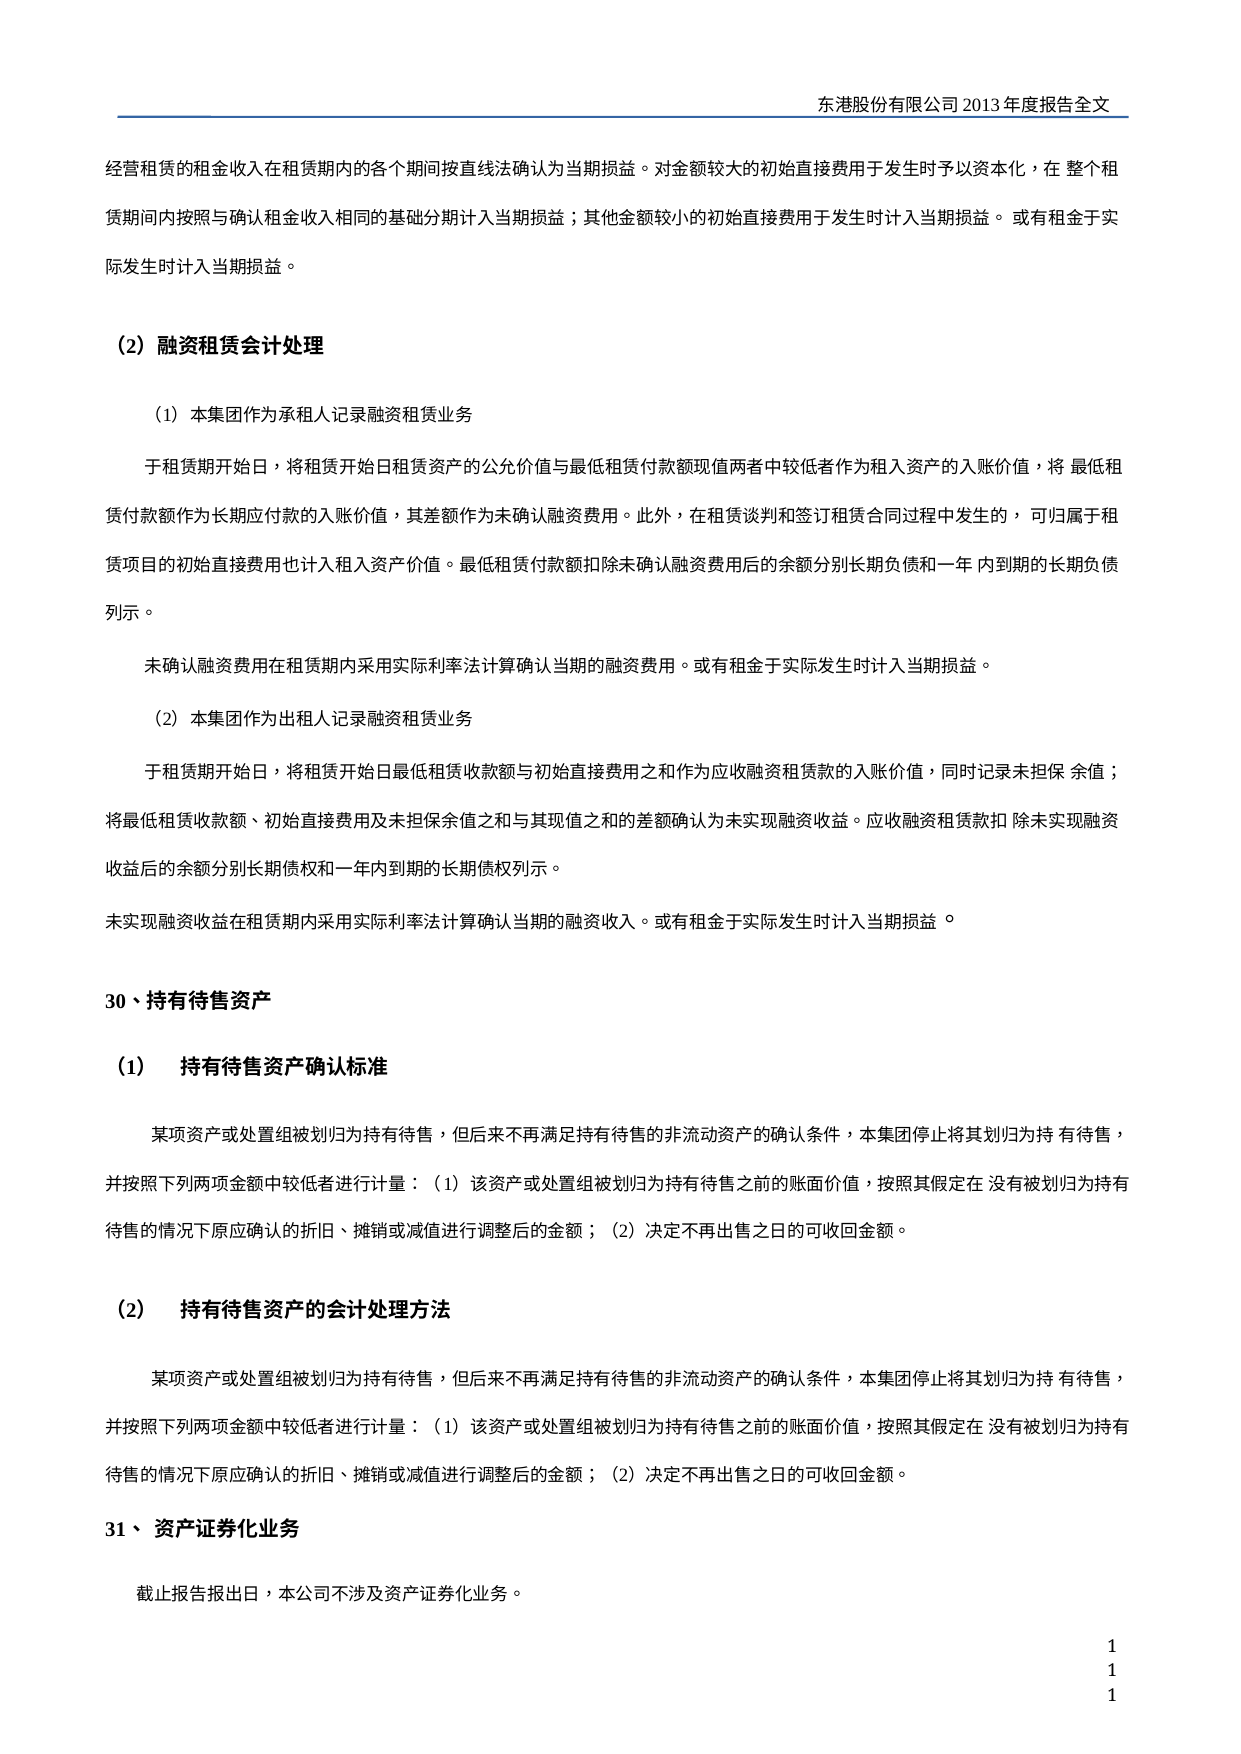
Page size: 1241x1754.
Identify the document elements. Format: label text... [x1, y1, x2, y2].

text 未实现融资收益在租赁期内采用实际利率法计算确认当期的融资收入。或有租金于实际发生时计入当期损益。 [105, 890, 1134, 938]
text （1） 本集团作为承租人记录融资租赁业务 [105, 382, 1134, 431]
text 30、持有待售资产 [105, 986, 1134, 1015]
text （2） 持有待售资产的会计处理方法 [105, 1296, 1134, 1324]
text 截止报告报出日，本公司不涉及资产证券化业务。 [105, 1582, 1134, 1606]
text 未确认融资费用在租赁期内采用实际利率法计算确认当期的融资费用。或有租金于实际发生时计入当期损益。 [105, 634, 1134, 682]
text 某项资产或处置组被划归为持有待售，但后来不再满足持有待售的非流动资产的确认条件，本集团停止将其划归为持 有待售，并按照下列两项金额中较低者进行计量：（1）该资产或处置组被划归为持有待售之前的账面价值，按照其假定在 没有被划归为持有待售的情况下原应确认的折旧、摊销或减值进行调整后的金额；（2）决定不再出售之日的可收回金额。 [105, 1103, 1134, 1248]
text 31、 资产证券化业务 [105, 1514, 1134, 1542]
text 于租赁期开始日，将租赁开始日最低租赁收款额与初始直接费用之和作为应收融资租赁款的入账价值，同时记录未担保 余值；将最低租赁收款额、初始直接费用及未担保余值之和与其现值之和的差额确认为未实现融资收益。应收融资租赁款扣 除未实现融资收益后的余额分别长期债权和一年内到期的长期债权列示。 [105, 739, 1134, 886]
text 经营租赁的租金收入在租赁期内的各个期间按直线法确认为当期损益。对金额较大的初始直接费用于发生时予以资本化，在 整个租赁期间内按照与确认租金收入相同的基础分期计入当期损益；其他金额较小的初始直接费用于发生时计入当期损益。 或有租金于实际发生时计入当期损益。 [105, 137, 1134, 283]
text 某项资产或处置组被划归为持有待售，但后来不再满足持有待售的非流动资产的确认条件，本集团停止将其划归为持 有待售，并按照下列两项金额中较低者进行计量：（1）该资产或处置组被划归为持有待售之前的账面价值，按照其假定在 没有被划归为持有待售的情况下原应确认的折旧、摊销或减值进行调整后的金额；（2）决定不再出售之日的可收回金额。 [105, 1347, 1134, 1491]
text 于租赁期开始日，将租赁开始日租赁资产的公允价值与最低租赁付款额现值两者中较低者作为租入资产的入账价值，将 最低租赁付款额作为长期应付款的入账价值，其差额作为未确认融资费用。此外，在租赁谈判和签订租赁合同过程中发生的， 可归属于租赁项目的初始直接费用也计入租入资产价值。最低租赁付款额扣除未确认融资费用后的余额分别长期负债和一年 内到期的长期负债列示。 [105, 435, 1134, 629]
text （2）融资租赁会计处理 [105, 331, 1134, 359]
text （2） 本集团作为出租人记录融资租赁业务 [105, 686, 1134, 735]
text （1） 持有待售资产确认标准 [105, 1052, 1134, 1081]
